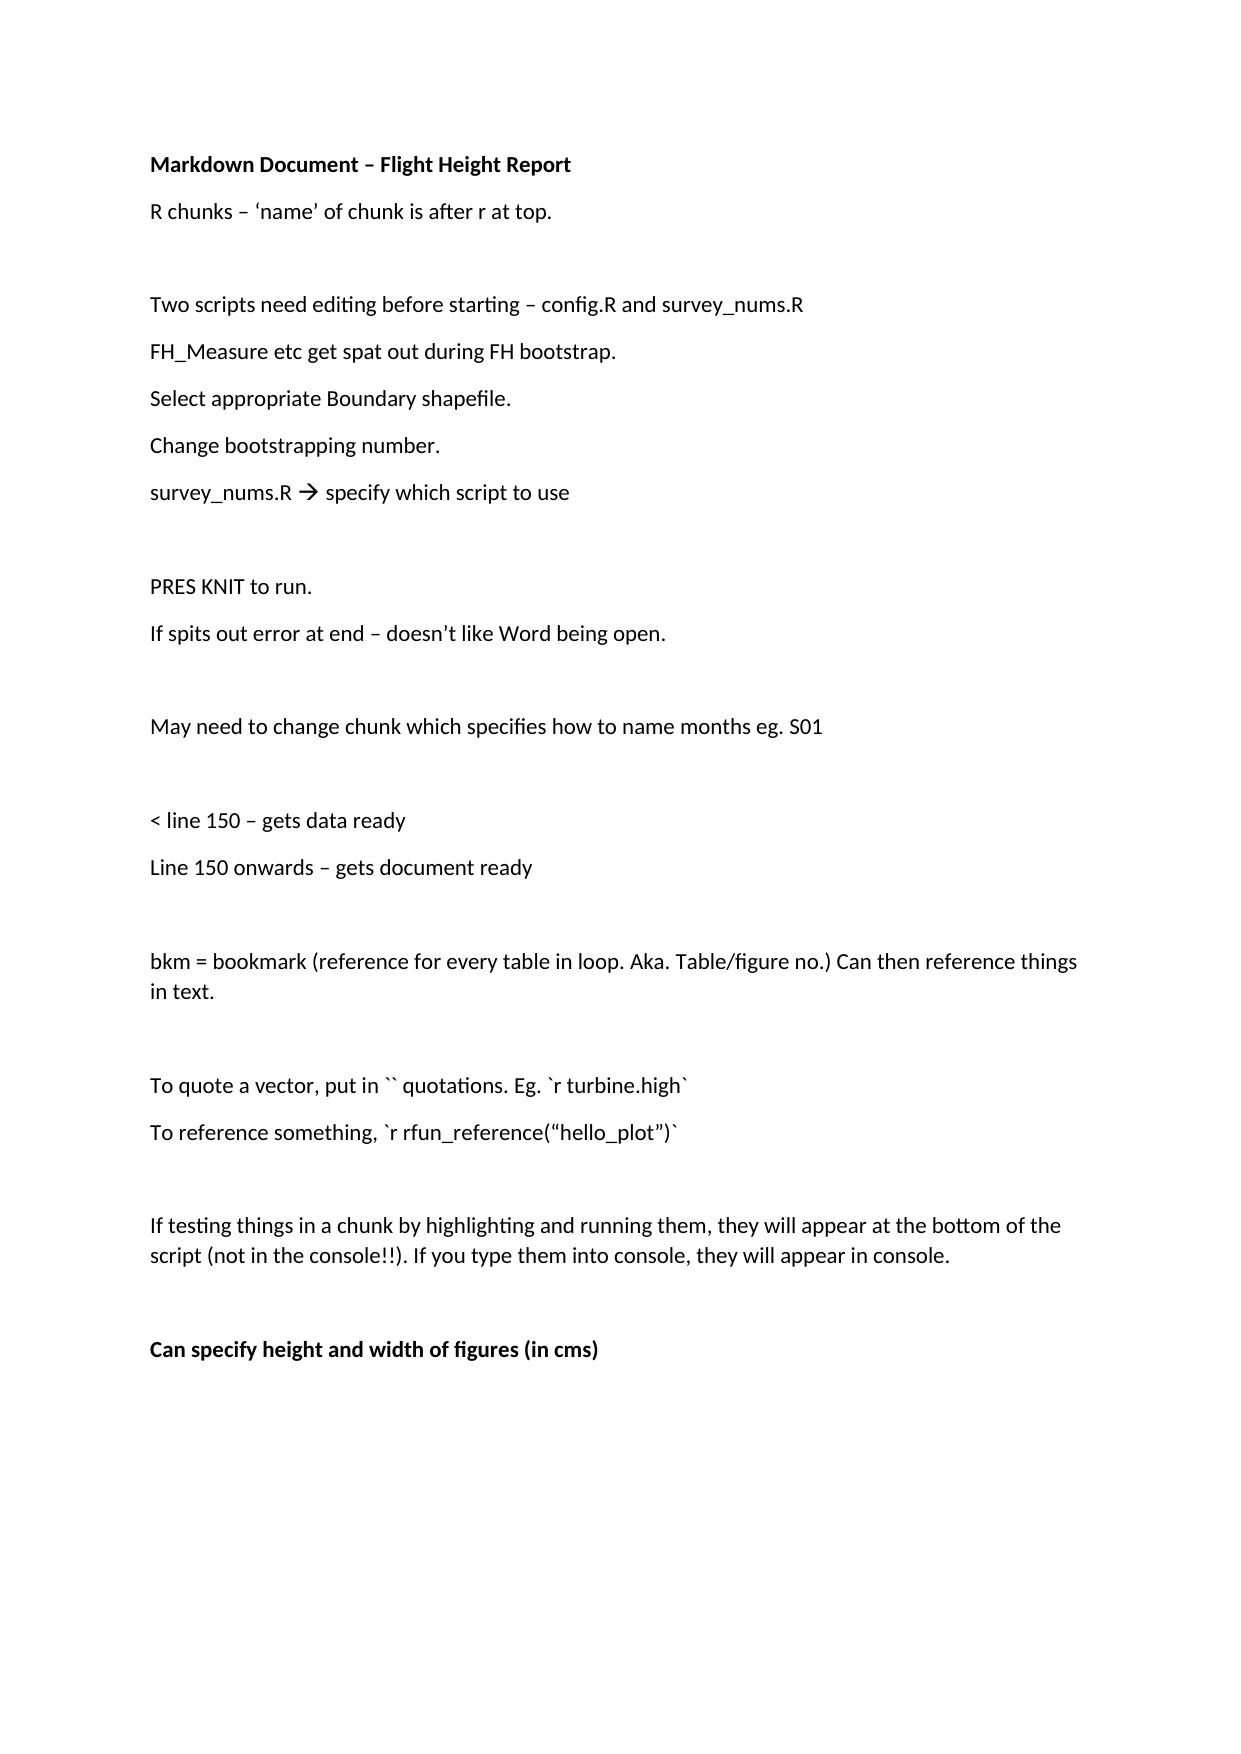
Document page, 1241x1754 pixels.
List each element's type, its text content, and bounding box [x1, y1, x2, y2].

text May need to change chunk which specifies how to name months eg. S01 [150, 712, 1090, 741]
text Change bootstrapping number. [150, 431, 1090, 459]
text Select appropriate Boundary shapefile. [150, 384, 1090, 412]
text survey_nums.R specify which script to use [150, 478, 1090, 506]
text FH_Measure etc get spat out during FH bootstrap. [150, 337, 1090, 366]
text R chunks – ‘name’ of chunk is after r at top. [150, 197, 1090, 225]
text If testing things in a chunk by highlighting and running them, they will appear at the bottom of the script (not in the console!!). If you type them into console, they will appear in console. [150, 1211, 1090, 1270]
text Markdown Document – Flight Height Report [150, 150, 1090, 178]
text Line 150 onwards – gets document ready [150, 853, 1090, 881]
text bkm = bookmark (reference for every table in loop. Aka. Table/figure no.) Can then reference things in text. [150, 947, 1090, 1005]
text To reference something, `r rfun_reference(“hello_plot”)` [150, 1118, 1090, 1146]
text Can specify height and width of figures (in cms) [150, 1335, 1090, 1363]
text < line 150 – gets data ready [150, 806, 1090, 834]
text To quote a vector, put in `` quotations. Eg. `r turbine.high` [150, 1071, 1090, 1099]
text Two scripts need editing before starting – config.R and survey_nums.R [150, 291, 1090, 319]
text PRES KNIT to run. [150, 572, 1090, 600]
text If spits out error at end – doesn’t like Word being open. [150, 619, 1090, 647]
